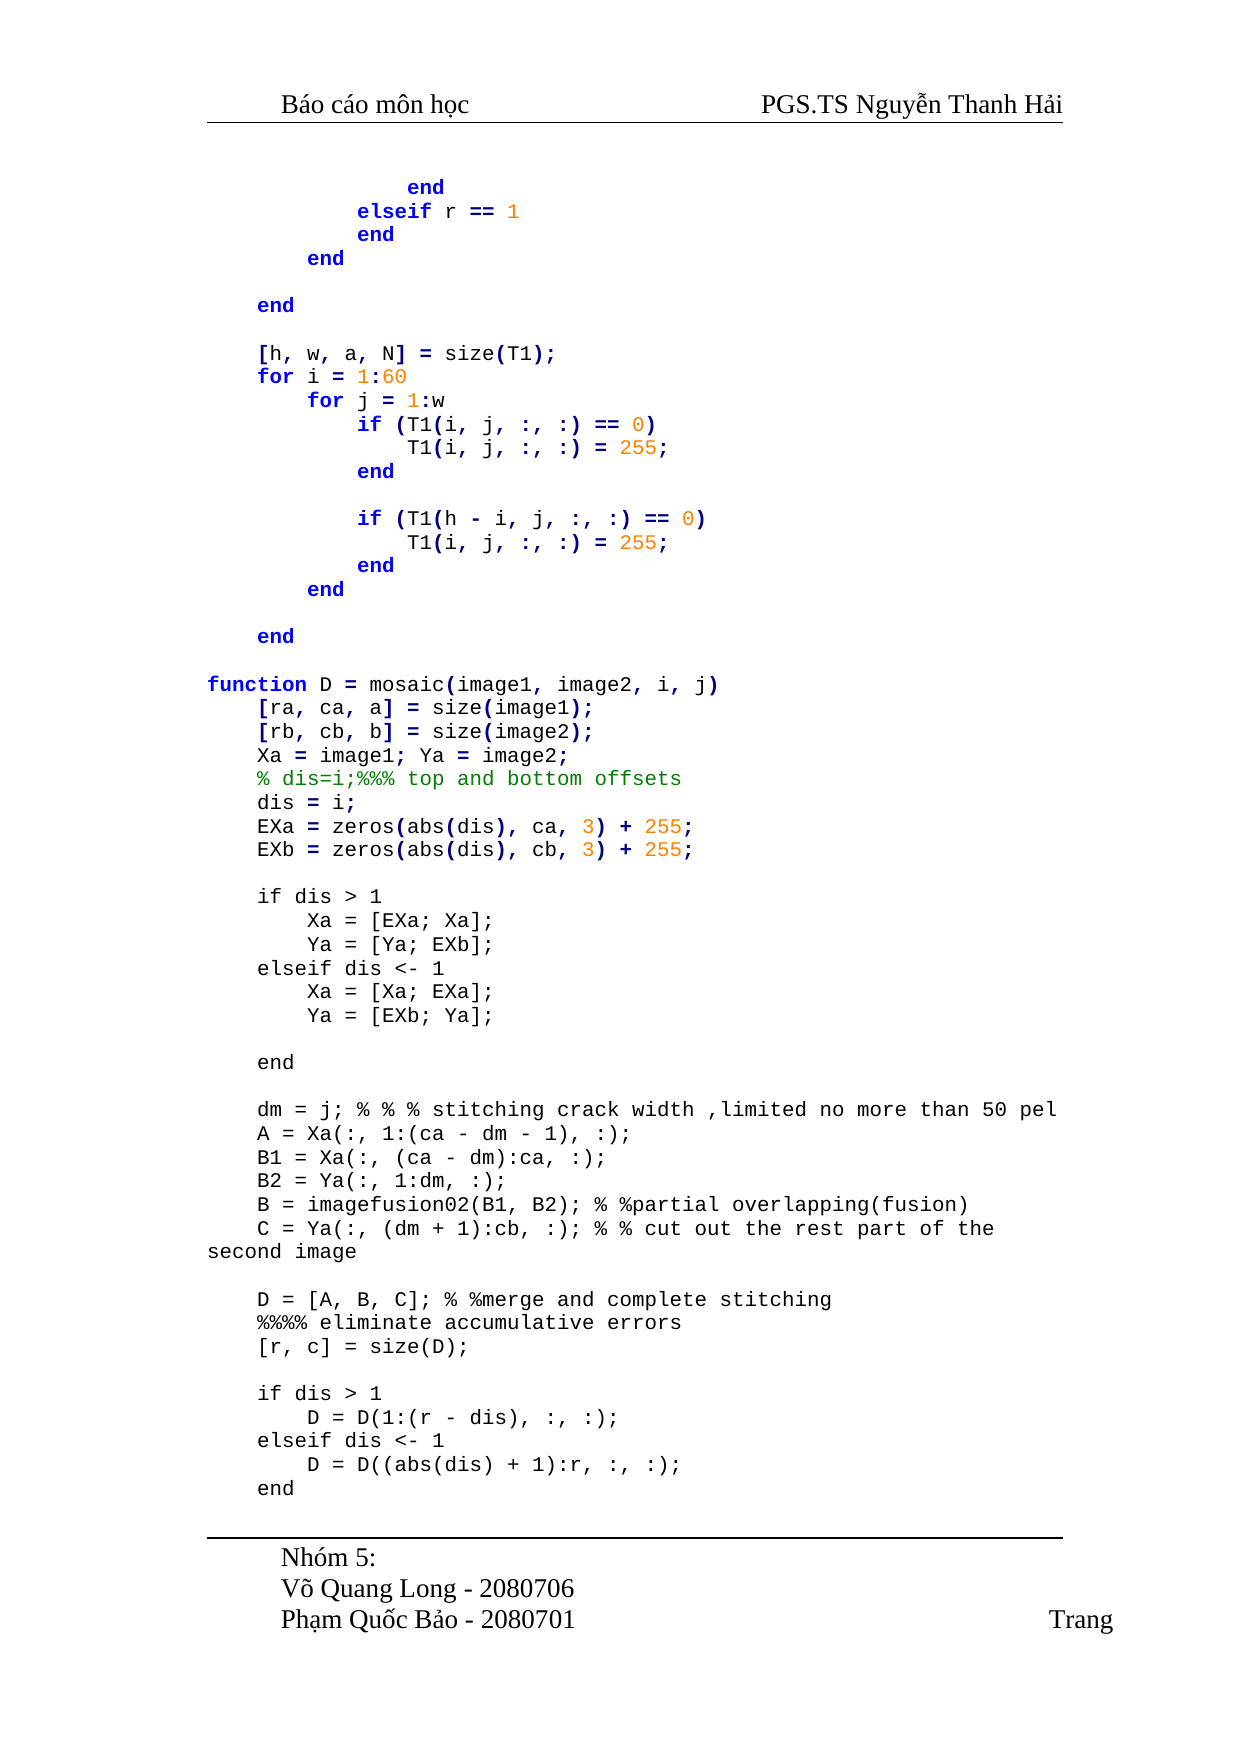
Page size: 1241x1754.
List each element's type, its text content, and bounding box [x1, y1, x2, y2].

text end [207, 224, 1063, 248]
text end [207, 1052, 1063, 1076]
text EXa = zeros(abs(dis), ca, 3) + 255; [207, 816, 1063, 839]
text end [207, 1478, 1063, 1501]
text [h, w, a, N] = size(T1); [207, 343, 1063, 366]
text elseif dis <- 1 [207, 957, 1063, 981]
text end [207, 626, 1063, 650]
text D = [A, B, C]; % %merge and complete stitching [207, 1288, 1063, 1312]
text if (T1(h - i, j, :, :) == 0) [207, 508, 1063, 532]
text Ya = [EXb; Ya]; [207, 1005, 1063, 1028]
text B1 = Xa(:, (ca - dm):ca, :); [207, 1147, 1063, 1170]
text Ya = [Ya; EXb]; [207, 934, 1063, 957]
text end [207, 177, 1063, 201]
text T1(i, j, :, :) = 255; [207, 437, 1063, 461]
text C = Ya(:, (dm + 1):cb, :); % % cut out the rest part of the second image [207, 1218, 1063, 1265]
text end [207, 556, 1063, 579]
text Xa = image1; Ya = image2; [207, 745, 1063, 768]
text end [207, 248, 1063, 272]
text % dis=i;%%% top and bottom offsets [207, 768, 1063, 792]
text [ra, ca, a] = size(image1); [207, 697, 1063, 721]
text end [207, 461, 1063, 484]
text B = imagefusion02(B1, B2); % %partial overlapping(fusion) [207, 1194, 1063, 1218]
text for i = 1:60 [207, 366, 1063, 390]
text for j = 1:w [207, 390, 1063, 414]
text [r, c] = size(D); [207, 1336, 1063, 1359]
text function D = mosaic(image1, image2, i, j) [207, 674, 1063, 697]
text B2 = Ya(:, 1:dm, :); [207, 1170, 1063, 1194]
text D = D((abs(dis) + 1):r, :, :); [207, 1454, 1063, 1478]
text end [207, 579, 1063, 603]
text if dis > 1 [207, 1383, 1063, 1407]
text %%%% eliminate accumulative errors [207, 1312, 1063, 1336]
text dis = i; [207, 792, 1063, 816]
text Xa = [EXa; Xa]; [207, 910, 1063, 934]
text EXb = zeros(abs(dis), cb, 3) + 255; [207, 839, 1063, 863]
text elseif r == 1 [207, 201, 1063, 224]
text D = D(1:(r - dis), :, :); [207, 1407, 1063, 1430]
text elseif dis <- 1 [207, 1430, 1063, 1454]
text if (T1(i, j, :, :) == 0) [207, 414, 1063, 437]
text Xa = [Xa; EXa]; [207, 981, 1063, 1005]
text A = Xa(:, 1:(ca - dm - 1), :); [207, 1123, 1063, 1147]
text dm = j; % % % stitching crack width ,limited no more than 50 pel [207, 1099, 1063, 1123]
text end [207, 295, 1063, 319]
text if dis > 1 [207, 887, 1063, 910]
text T1(i, j, :, :) = 255; [207, 532, 1063, 556]
text [rb, cb, b] = size(image2); [207, 721, 1063, 745]
